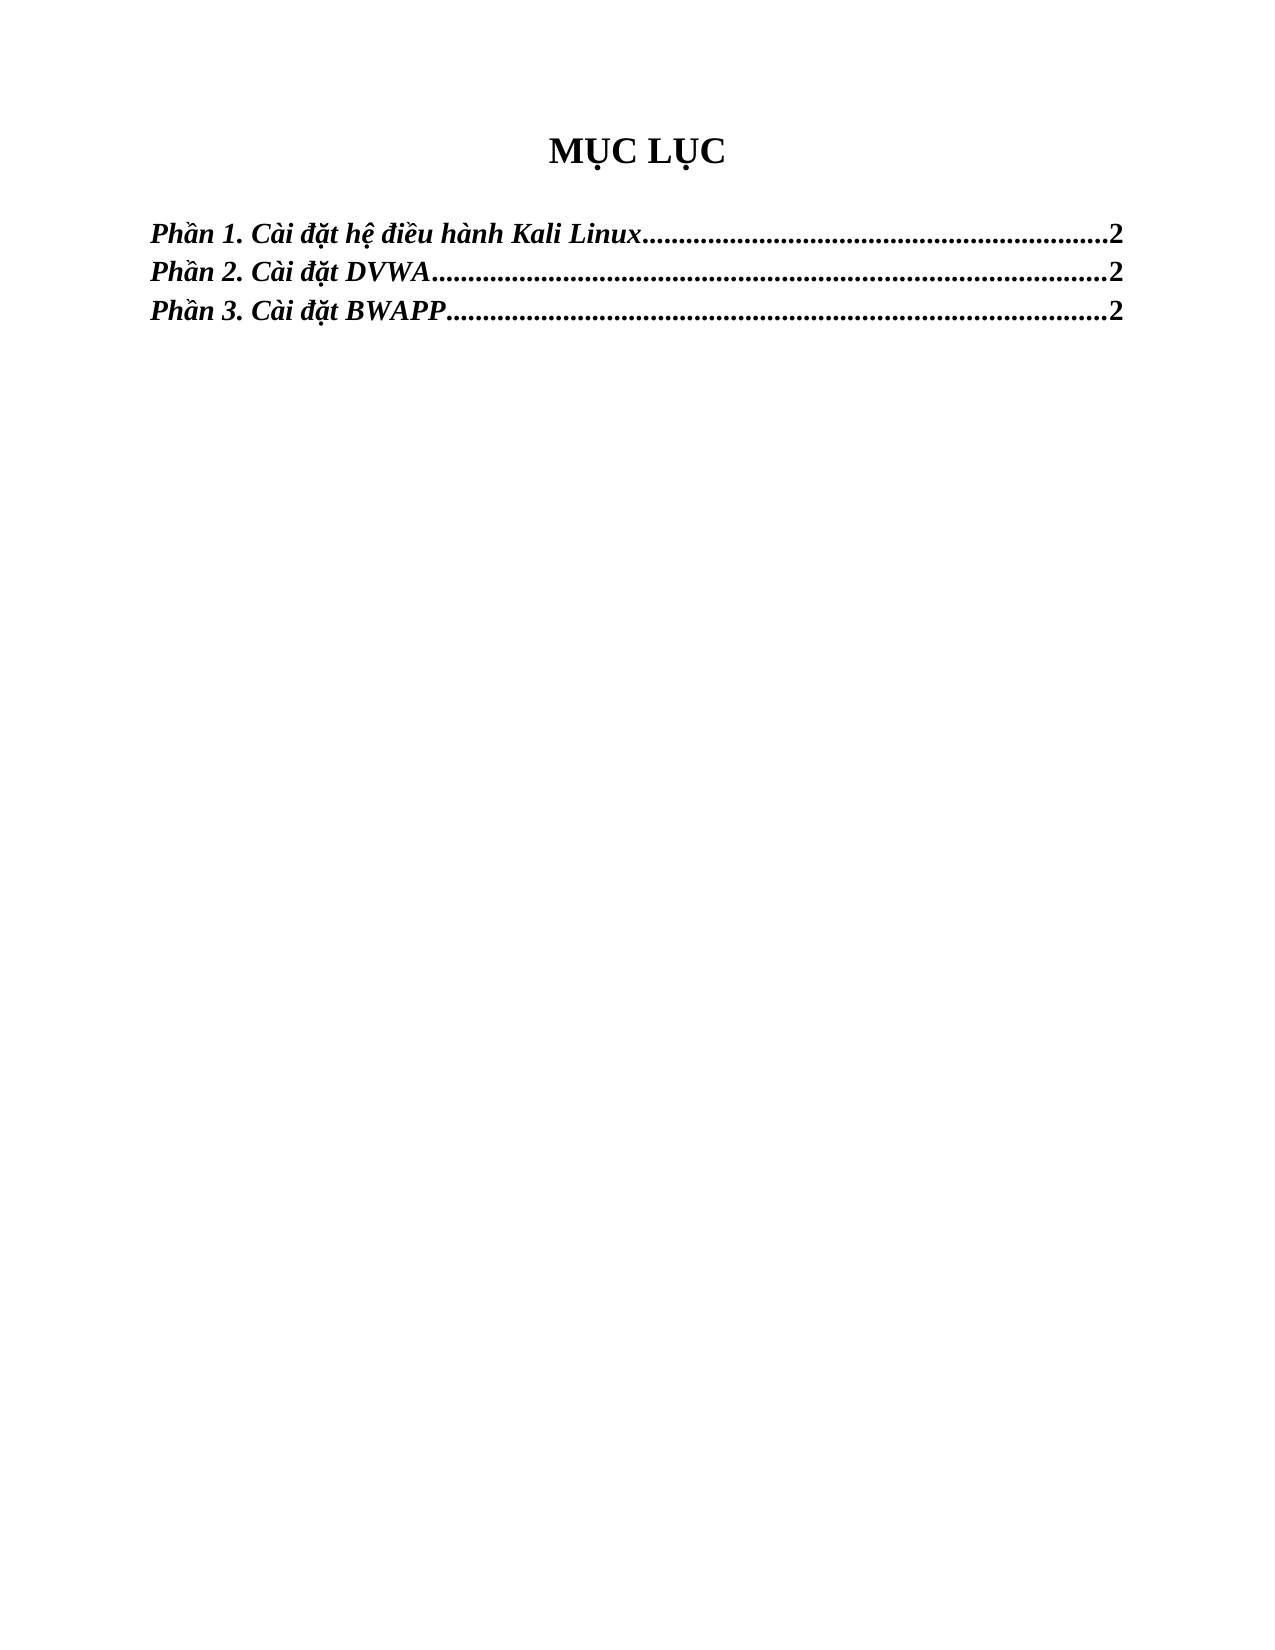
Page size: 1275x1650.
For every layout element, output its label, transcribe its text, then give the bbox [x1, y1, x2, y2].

text MỤC LỤC [150, 128, 1125, 171]
